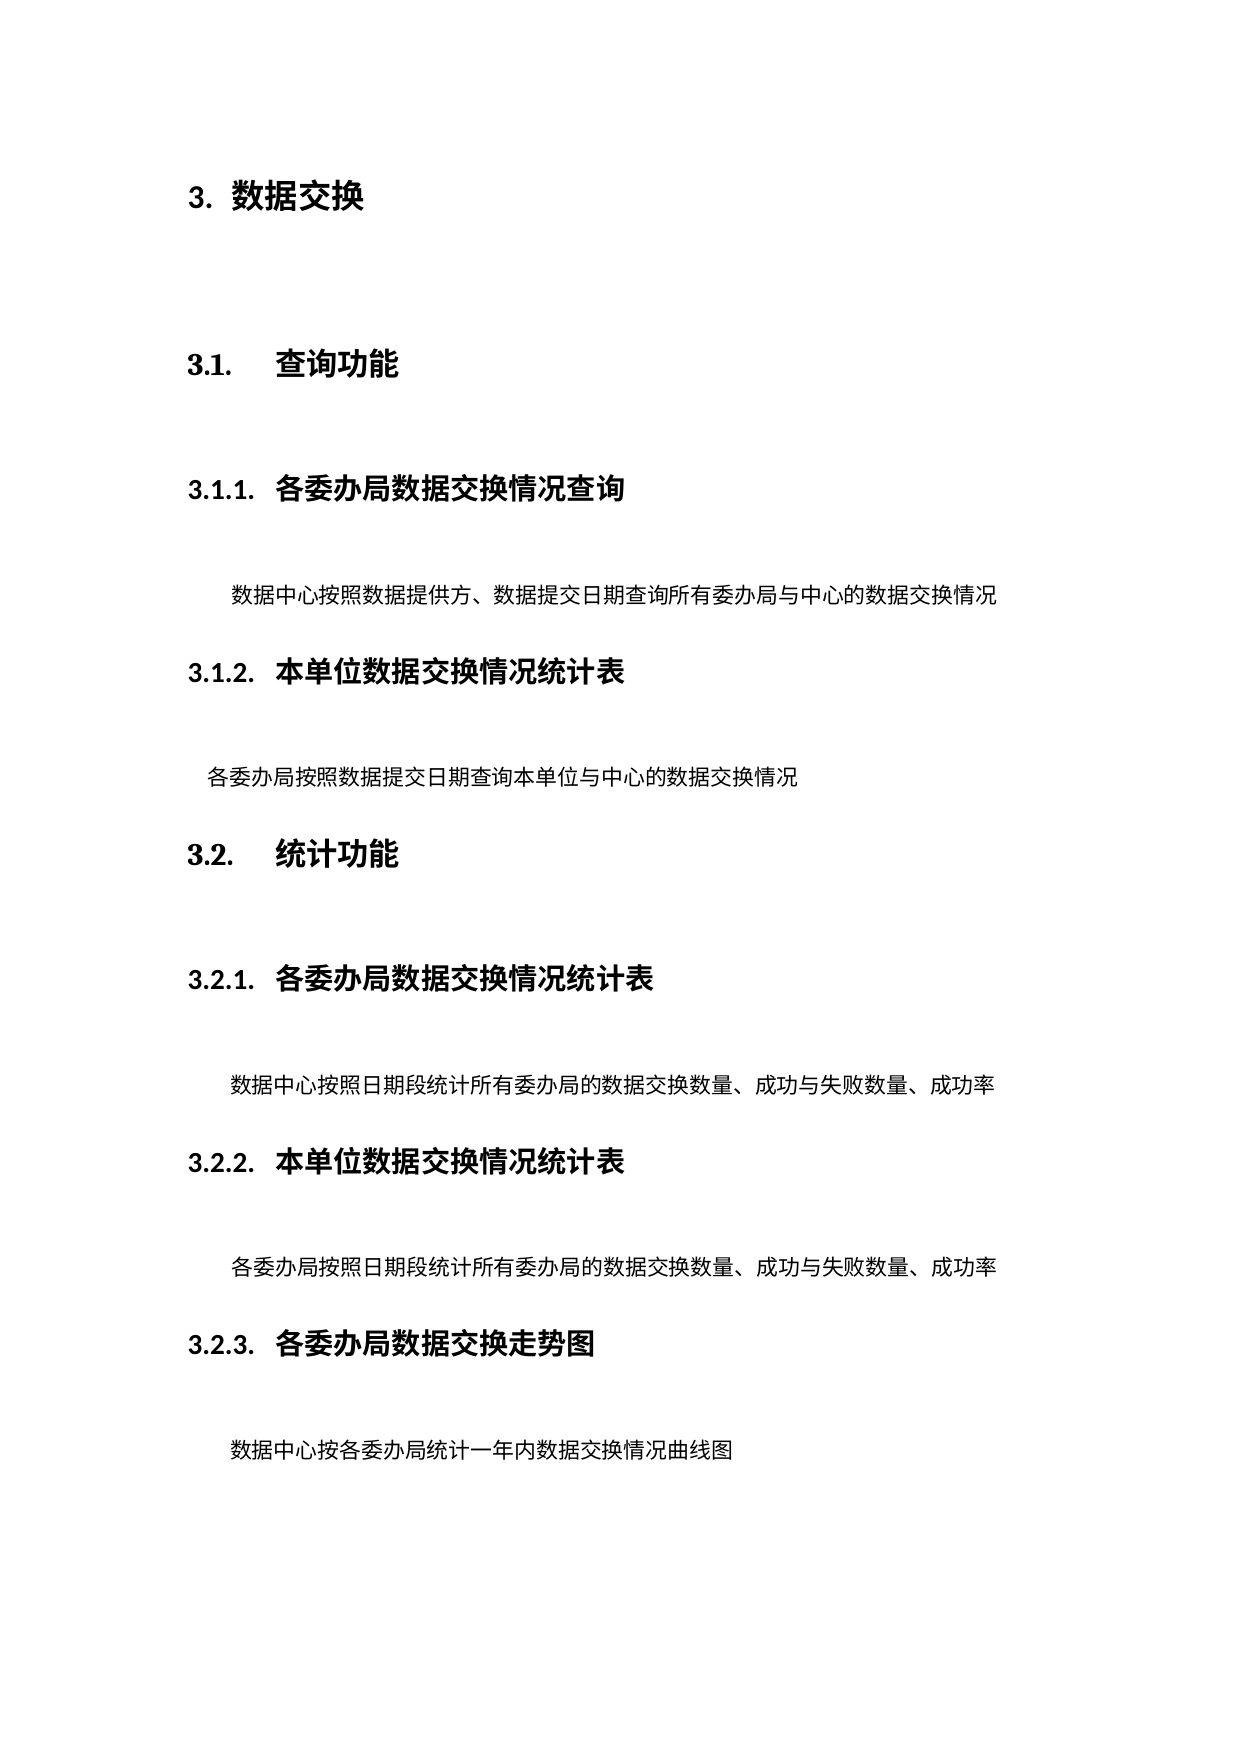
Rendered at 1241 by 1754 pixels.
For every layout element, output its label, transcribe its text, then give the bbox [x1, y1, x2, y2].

subtitle 各委办局数据交换情况查询 [187, 454, 1053, 519]
text 各委办局按照日期段统计所有委办局的数据交换数量、成功与失败数量、成功率 [231, 1250, 1053, 1282]
text 数据中心按照数据提供方、数据提交日期查询所有委办局与中心的数据交换情况 [231, 577, 1053, 610]
subtitle 各委办局数据交换走势图 [187, 1309, 1053, 1374]
subtitle 统计功能 [187, 819, 1053, 884]
text 各委办局按照数据提交日期查询本单位与中心的数据交换情况 [187, 760, 1053, 792]
text 数据中心按各委办局统计一年内数据交换情况曲线图 [187, 1432, 1053, 1465]
subtitle 本单位数据交换情况统计表 [187, 637, 1053, 702]
subtitle 各委办局数据交换情况统计表 [187, 944, 1053, 1009]
text 数据中心按照日期段统计所有委办局的数据交换数量、成功与失败数量、成功率 [187, 1067, 1053, 1100]
subtitle 本单位数据交换情况统计表 [187, 1127, 1053, 1192]
subtitle 查询功能 [187, 329, 1053, 394]
subtitle 数据交换 [187, 162, 1053, 227]
